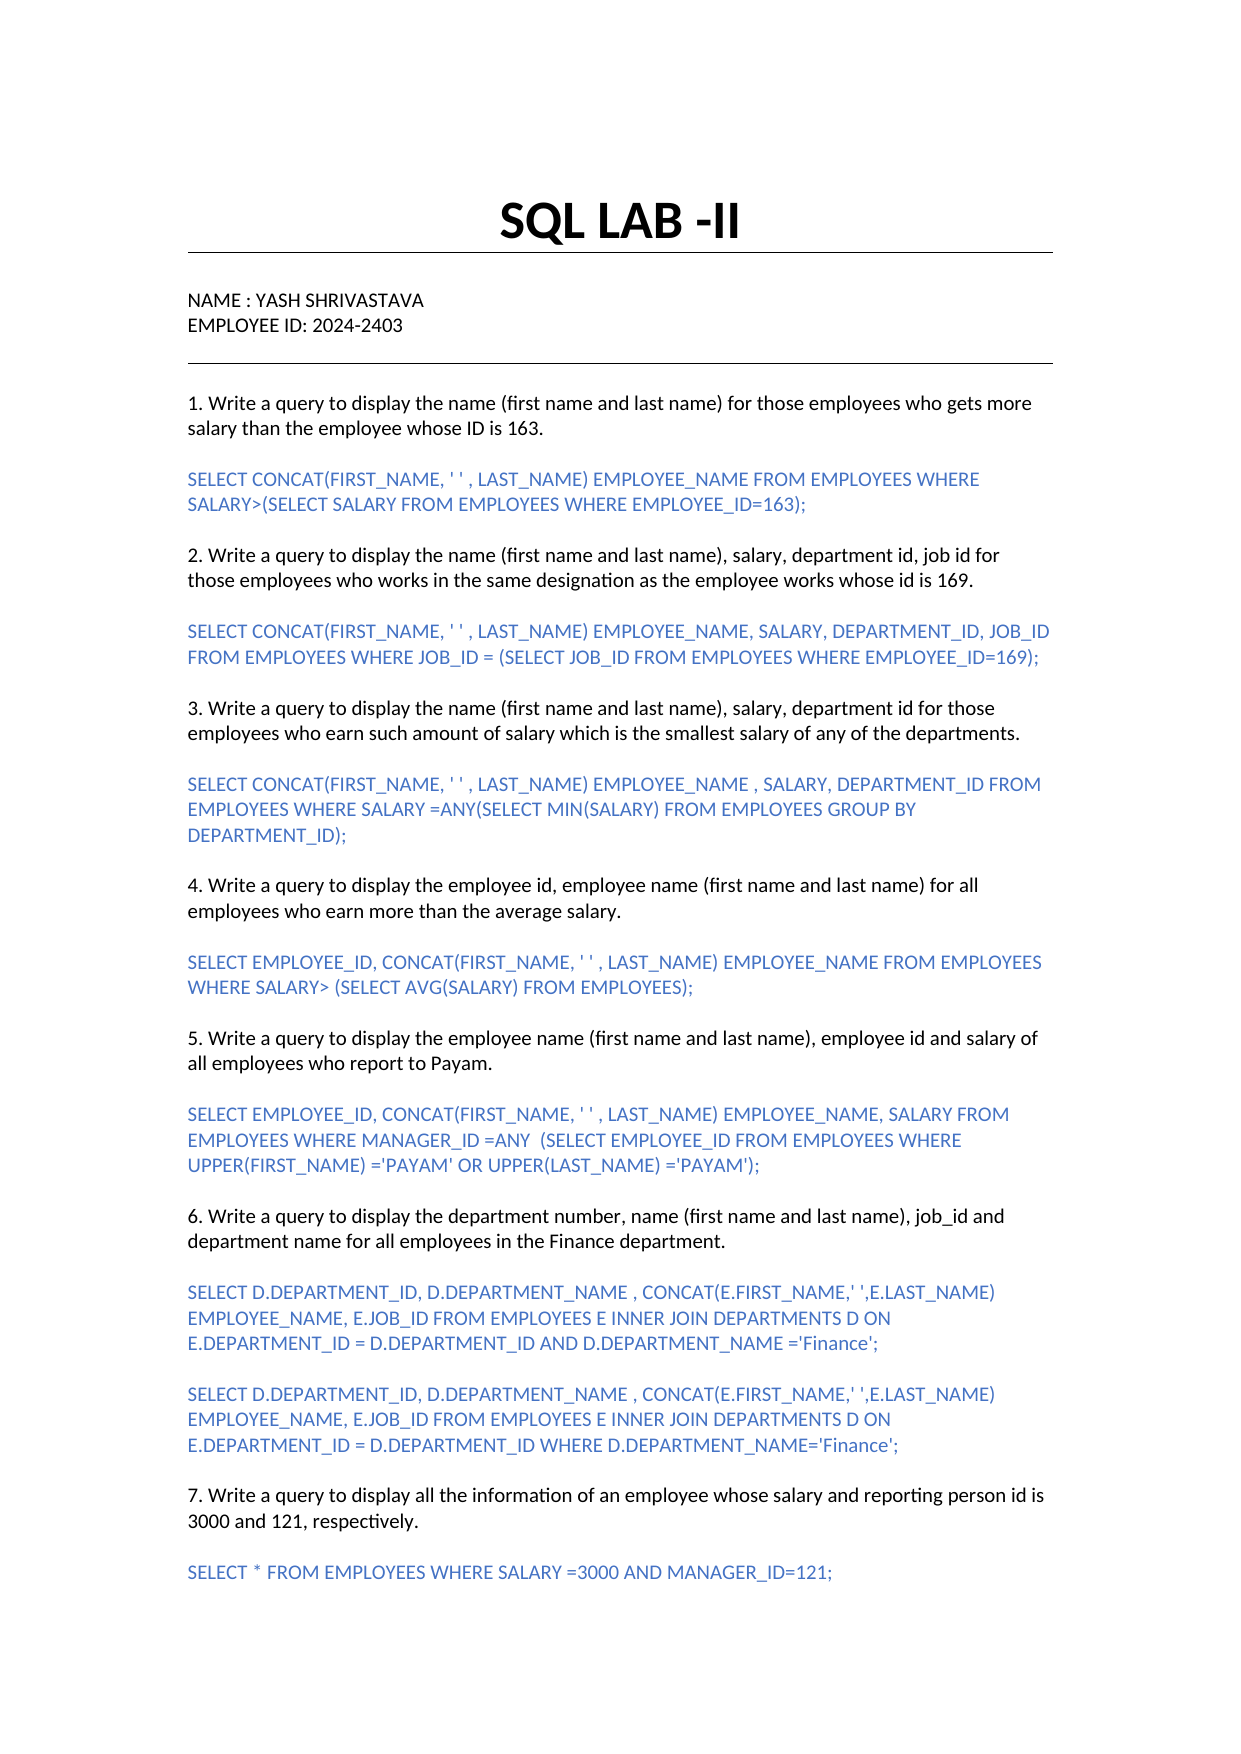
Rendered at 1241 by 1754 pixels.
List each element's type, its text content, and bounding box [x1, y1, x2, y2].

text SELECT D.DEPARTMENT_ID, D.DEPARTMENT_NAME , CONCAT(E.FIRST_NAME,' ',E.LAST_NAME) EMPLOYEE_NAME, E.JOB_ID FROM EMPLOYEES E INNER JOIN DEPARTMENTS D ON E.DEPARTMENT_ID = D.DEPARTMENT_ID AND D.DEPARTMENT_NAME ='Finance'; [187, 1279, 1053, 1356]
text SELECT * FROM EMPLOYEES WHERE SALARY =3000 AND MANAGER_ID=121; [187, 1559, 1053, 1584]
text 2. Write a query to display the name (first name and last name), salary, department id, job id for those employees who works in the same designation as the employee works whose id is 169. [187, 542, 1053, 593]
subtitle SQL LAB -II [187, 185, 1053, 253]
text 3. Write a query to display the name (first name and last name), salary, department id for those employees who earn such amount of salary which is the smallest salary of any of the departments. [187, 695, 1053, 746]
list Write a query to display the name (first name and last name) for those employees who gets more salary than the employee whose ID is 163. [187, 390, 1053, 441]
text SELECT CONCAT(FIRST_NAME, ' ' , LAST_NAME) EMPLOYEE_NAME , SALARY, DEPARTMENT_ID FROM EMPLOYEES WHERE SALARY =ANY(SELECT MIN(SALARY) FROM EMPLOYEES GROUP BY DEPARTMENT_ID); [187, 771, 1053, 847]
text 7. Write a query to display all the information of an employee whose salary and reporting person id is 3000 and 121, respectively. [187, 1483, 1053, 1533]
text SELECT D.DEPARTMENT_ID, D.DEPARTMENT_NAME , CONCAT(E.FIRST_NAME,' ',E.LAST_NAME) EMPLOYEE_NAME, E.JOB_ID FROM EMPLOYEES E INNER JOIN DEPARTMENTS D ON E.DEPARTMENT_ID = D.DEPARTMENT_ID WHERE D.DEPARTMENT_NAME='Finance'; [187, 1381, 1053, 1457]
text NAME : YASH SHRIVASTAVA [187, 287, 1053, 312]
text SELECT EMPLOYEE_ID, CONCAT(FIRST_NAME, ' ' , LAST_NAME) EMPLOYEE_NAME, SALARY FROM EMPLOYEES WHERE MANAGER_ID =ANY (SELECT EMPLOYEE_ID FROM EMPLOYEES WHERE UPPER(FIRST_NAME) ='PAYAM' OR UPPER(LAST_NAME) ='PAYAM'); [187, 1101, 1053, 1178]
text 5. Write a query to display the employee name (first name and last name), employee id and salary of all employees who report to Payam. [187, 1025, 1053, 1076]
text SELECT CONCAT(FIRST_NAME, ' ' , LAST_NAME) EMPLOYEE_NAME, SALARY, DEPARTMENT_ID, JOB_ID FROM EMPLOYEES WHERE JOB_ID = (SELECT JOB_ID FROM EMPLOYEES WHERE EMPLOYEE_ID=169); [187, 618, 1053, 669]
text 4. Write a query to display the employee id, employee name (first name and last name) for all employees who earn more than the average salary. [187, 873, 1053, 923]
text SELECT CONCAT(FIRST_NAME, ' ' , LAST_NAME) EMPLOYEE_NAME FROM EMPLOYEES WHERE SALARY>(SELECT SALARY FROM EMPLOYEES WHERE EMPLOYEE_ID=163); [187, 466, 1053, 517]
text 6. Write a query to display the department number, name (first name and last name), job_id and department name for all employees in the Finance department. [187, 1203, 1053, 1254]
text SELECT EMPLOYEE_ID, CONCAT(FIRST_NAME, ' ' , LAST_NAME) EMPLOYEE_NAME FROM EMPLOYEES WHERE SALARY> (SELECT AVG(SALARY) FROM EMPLOYEES); [187, 949, 1053, 1000]
text EMPLOYEE ID: 2024-2403 [187, 312, 1053, 338]
